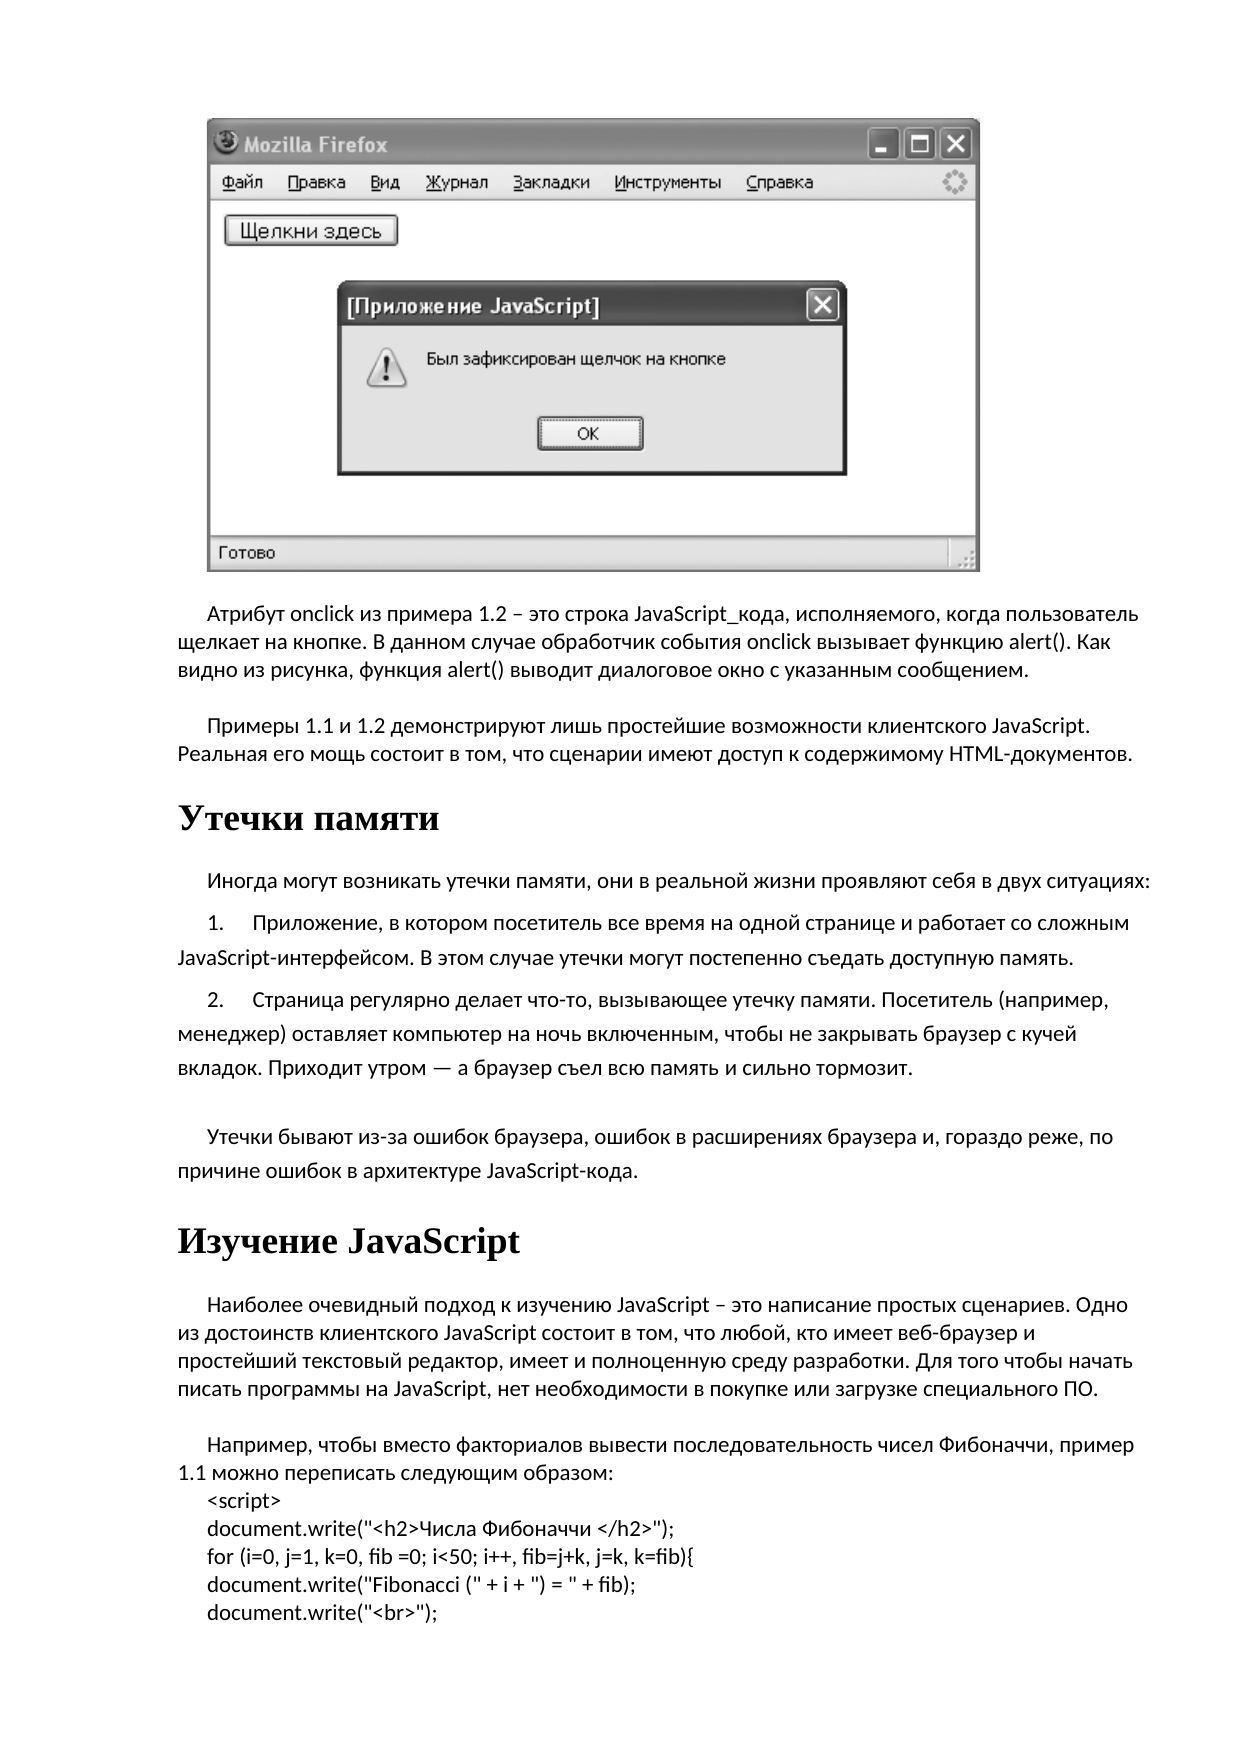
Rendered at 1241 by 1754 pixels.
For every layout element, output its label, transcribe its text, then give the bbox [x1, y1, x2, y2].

text Утечки памяти [177, 795, 1152, 838]
text for (i=0, j=1, k=0, fib =0; i<50; i++, fib=j+k, j=k, k=fib){ [177, 1542, 1152, 1570]
text Примеры 1.1 и 1.2 демонстрируют лишь простейшие возможности клиентского JavaScript. Реальная его мощь состоит в том, что сценарии имеют доступ к содержимому HTML-документов. [177, 711, 1152, 767]
text <script> [177, 1486, 1152, 1514]
list Страница регулярно делает что-то, вызывающее утечку памяти. Посетитель (например, менеджер) оставляет компьютер на ночь включенным, чтобы не закрывать браузер с кучей вкладок. Приходит утром — а браузер съел всю память и сильно тормозит. [177, 978, 1152, 1081]
text Атрибут onclick из примера 1.2 – это строка JavaScript_кода, исполняемого, когда пользователь щелкает на кнопке. В данном случае обработчик события onclick вызывает функцию alert(). Как видно из рисунка, функция alert() выводит диалоговое окно с указанным сообщением. [177, 599, 1152, 683]
text Изучение JavaScript [177, 1219, 1152, 1262]
text Наиболее очевидный подход к изучению JavaScript – это написание простых сценариев. Одно из достоинств клиентского JavaScript состоит в том, что любой, кто имеет веб-браузер и простейший текстовый редактор, имеет и полноценную среду разработки. Для того чтобы начать писать программы на JavaScript, нет необходимости в покупке или загрузке специального ПО. [177, 1290, 1152, 1402]
text Иногда могут возникать утечки памяти, они в реальной жизни проявляют себя в двух ситуациях: [177, 867, 1152, 894]
list Приложение, в котором посетитель все время на одной странице и работает со сложным JavaScript-интерфейсом. В этом случае утечки могут постепенно съедать доступную память. [177, 902, 1152, 971]
text Например, чтобы вместо факториалов вывести последовательность чисел Фибоначчи, пример 1.1 можно переписать следующим образом: [177, 1430, 1152, 1486]
text document.write("Fibonacci (" + i + ") = " + fib); [177, 1570, 1152, 1598]
text Утечки бывают из-за ошибок браузера, ошибок в расширениях браузера и, гораздо реже, по причине ошибок в архитектуре JavaScript-кода. [177, 1116, 1152, 1184]
text document.write("<h2>Числа Фибоначчи </h2>"); [177, 1514, 1152, 1542]
text document.write("<br>"); [177, 1598, 1152, 1626]
